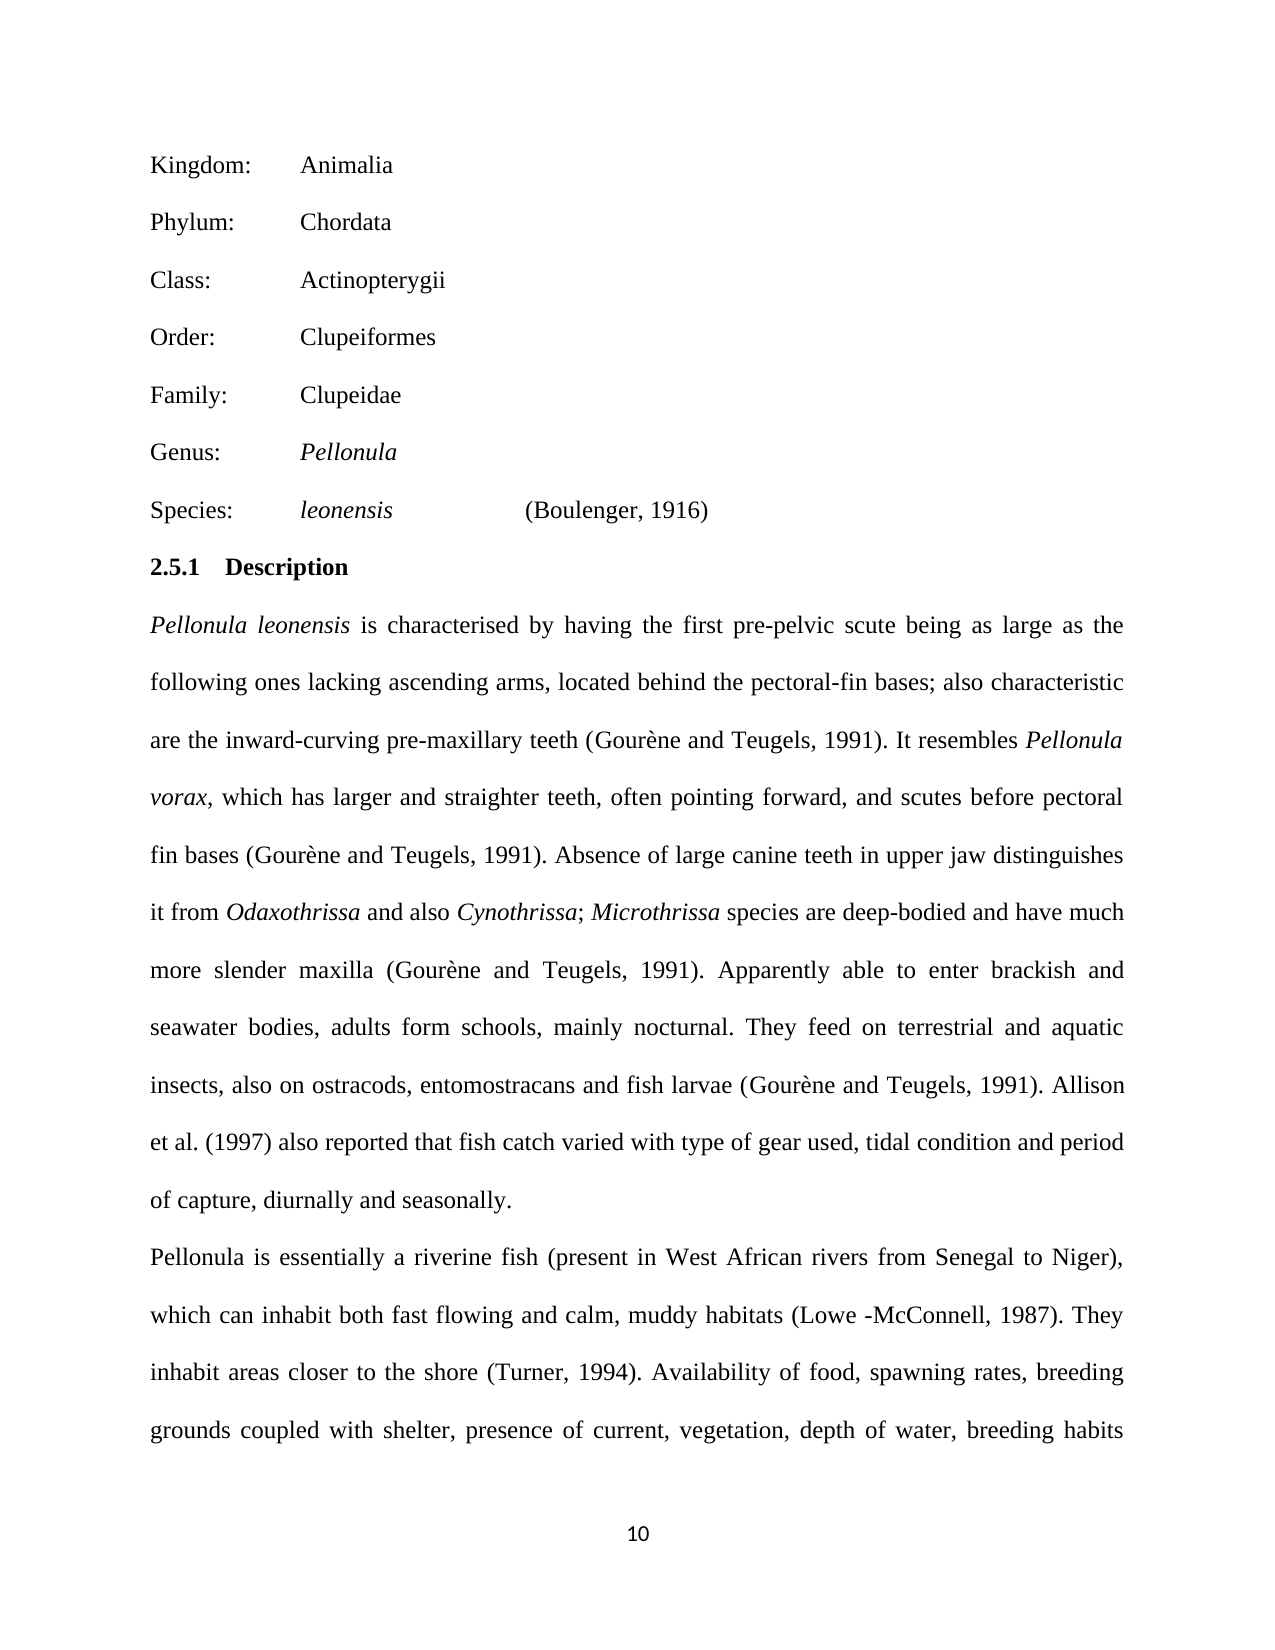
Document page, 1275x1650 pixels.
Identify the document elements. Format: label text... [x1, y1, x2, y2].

text Family: Clupeidae [150, 380, 1125, 409]
text 2.5.1 Description [150, 552, 1125, 581]
text Phylum: Chordata [150, 207, 1125, 236]
text Kingdom: Animalia [150, 150, 1125, 179]
text Genus: Pellonula [150, 437, 1125, 466]
text Class: Actinopterygii [150, 265, 1125, 294]
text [150, 1242, 1125, 1444]
text Order: Clupeiformes [150, 322, 1125, 351]
text Pellonula leonensis is characterised by having the first pre-pelvic scute being as large as the following ones lacking ascending arms, located behind the pectoral-fin bases; also characteristic are the inward-curving pre-maxillary teeth (Gourène and Teugels, 1991). It resembles Pellonula vorax, which has larger and straighter teeth, often pointing forward, and scutes before pectoral fin bases (Gourène and Teugels, 1991). Absence of large canine teeth in upper jaw distinguishes it from Odaxothrissa and also Cynothrissa; Microthrissa species are deep-bodied and have much more slender maxilla (Gourène and Teugels, 1991). Apparently able to enter brackish and seawater bodies, adults form schools, mainly nocturnal. They feed on terrestrial and aquatic insects, also on ostracods, entomostracans and fish larvae (Gourène and Teugels, 1991). Allison et al. (1997) also reported that fish catch varied with type of gear used, tidal condition and period of capture, diurnally and seasonally. [150, 610, 1125, 1214]
text Species: leonensis (Boulenger, 1916) [150, 495, 1125, 524]
